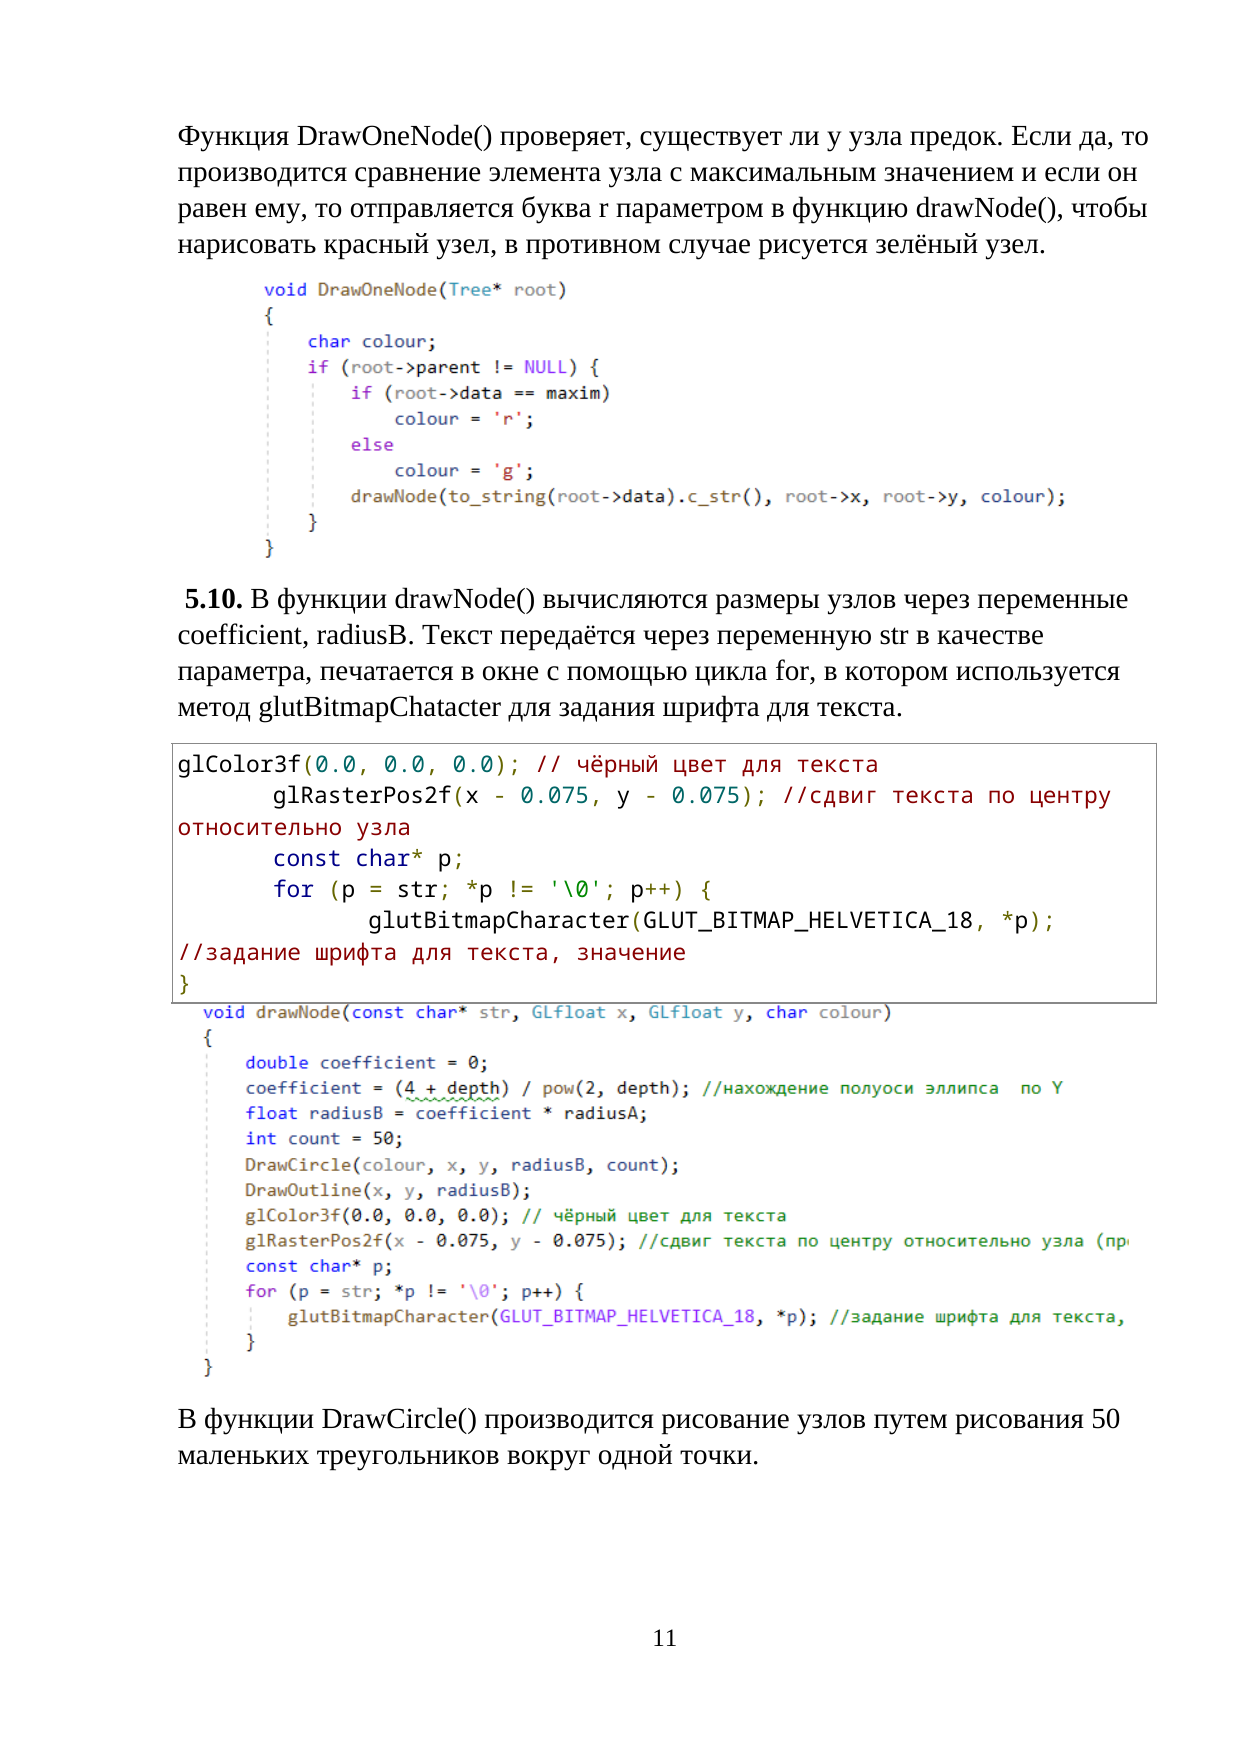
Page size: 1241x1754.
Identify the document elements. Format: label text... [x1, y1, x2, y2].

text glutBitmapCharacter(GLUT_BITMAP_HELVETICA_18, *p); //задание шрифта для текста, значение [177, 904, 1152, 961]
picture [261, 279, 1068, 563]
text 5.10. В функции drawNode() вычисляются размеры узлов через переменные coefficient, radiusB. Текст передаётся через переменную str в качестве параметра, печатается в окне с помощью цикла for, в котором используется метод glutBitmapChatacter для задания шрифта для текста. [177, 581, 1152, 723]
text glRasterPos2f(x - 0.075, y - 0.075); //сдвиг текста по центру относительно узла [177, 779, 1152, 842]
text Функция DrawOneNode() проверяет, существует ли у узла предок. Если да, то производится сравнение элемента узла с максимальным значением и если он равен ему, то отправляется буква r параметром в функцию drawNode(), чтобы нарисовать красный узел, в противном случае рисуется зелёный узел. [177, 118, 1152, 260]
text glColor3f(0.0, 0.0, 0.0); // чёрный цвет для текста [173, 744, 1156, 779]
text } [173, 961, 1156, 1002]
text const char* p; [177, 842, 1152, 873]
text В функции DrawCircle() производится рисование узлов путем рисования 50 маленьких треугольников вокруг одной точки. [177, 1401, 1152, 1471]
text for (p = str; *p != '\0'; p++) { [177, 873, 1152, 904]
picture [200, 1004, 1129, 1383]
